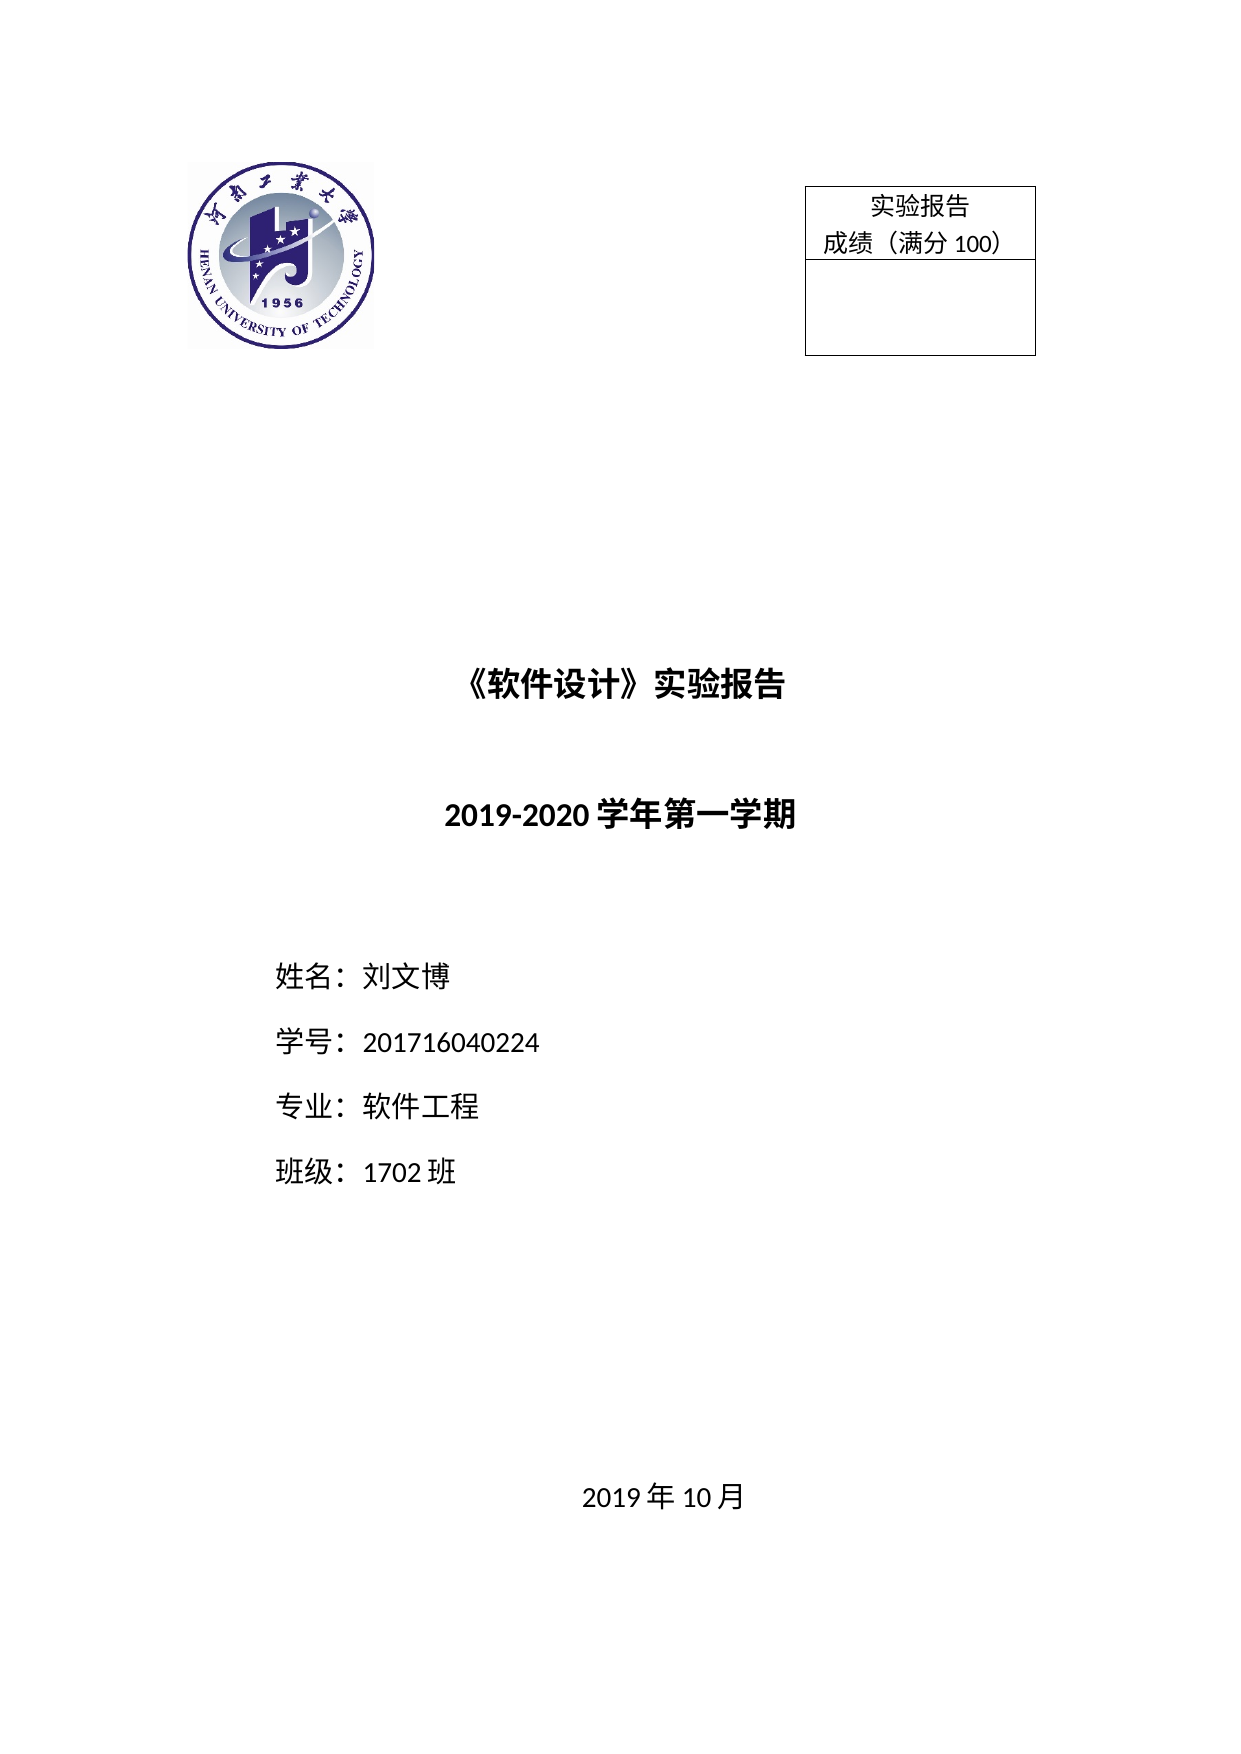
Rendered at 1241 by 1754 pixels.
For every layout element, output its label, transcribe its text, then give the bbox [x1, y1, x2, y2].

text 2019-2020学年第一学期 [187, 779, 1053, 844]
picture [187, 162, 375, 349]
text 班级：1702班 [275, 1137, 1053, 1202]
text 姓名：刘文博 [275, 942, 1053, 1007]
text 《软件设计》实验报告 [187, 649, 1053, 714]
text 专业：软件工程 [275, 1072, 1053, 1137]
text 2019年10月 [275, 1462, 1053, 1527]
text 学号：201716040224 [275, 1007, 1053, 1072]
